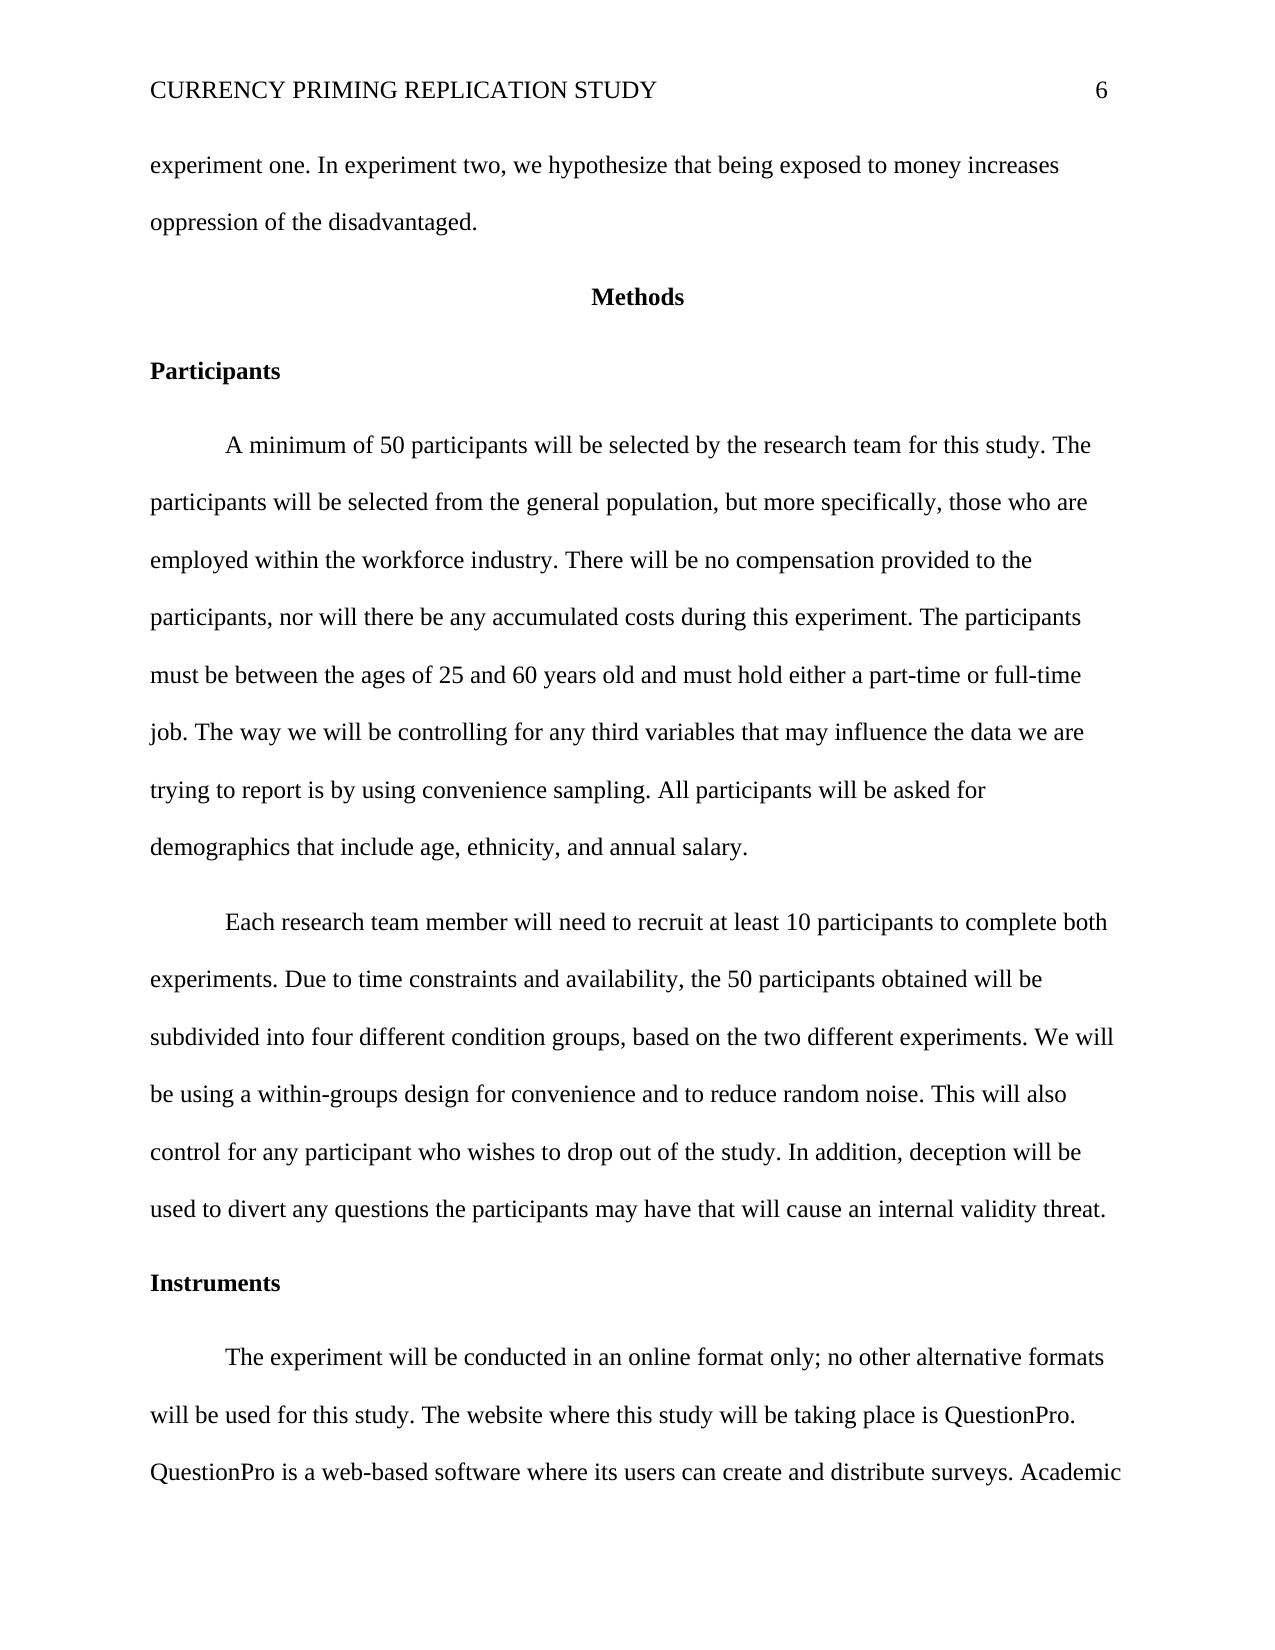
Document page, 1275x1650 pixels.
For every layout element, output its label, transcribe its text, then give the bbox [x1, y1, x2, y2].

text Methods [150, 282, 1125, 310]
text Participants [150, 356, 1125, 384]
text Instruments [150, 1268, 1125, 1297]
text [150, 150, 1125, 236]
text Each research team member will need to recruit at least 10 participants to complete both experiments. Due to time constraints and availability, the 50 participants obtained will be subdivided into four different condition groups, based on the two different experiments. We will be using a within-groups design for convenience and to reduce random noise. This will also control for any participant who wishes to drop out of the study. In addition, deception will be used to divert any questions the participants may have that will cause an internal validity threat. [150, 907, 1125, 1223]
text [150, 1342, 1125, 1486]
text A minimum of 50 participants will be selected by the research team for this study. The participants will be selected from the general population, but more specifically, those who are employed within the workforce industry. There will be no compensation provided to the participants, nor will there be any accumulated costs during this experiment. The participants must be between the ages of 25 and 60 years old and must hold either a part-time or full-time job. The way we will be controlling for any third variables that may influence the data we are trying to report is by using convenience sampling. All participants will be asked for demographics that include age, ethnicity, and annual salary. [150, 430, 1125, 861]
